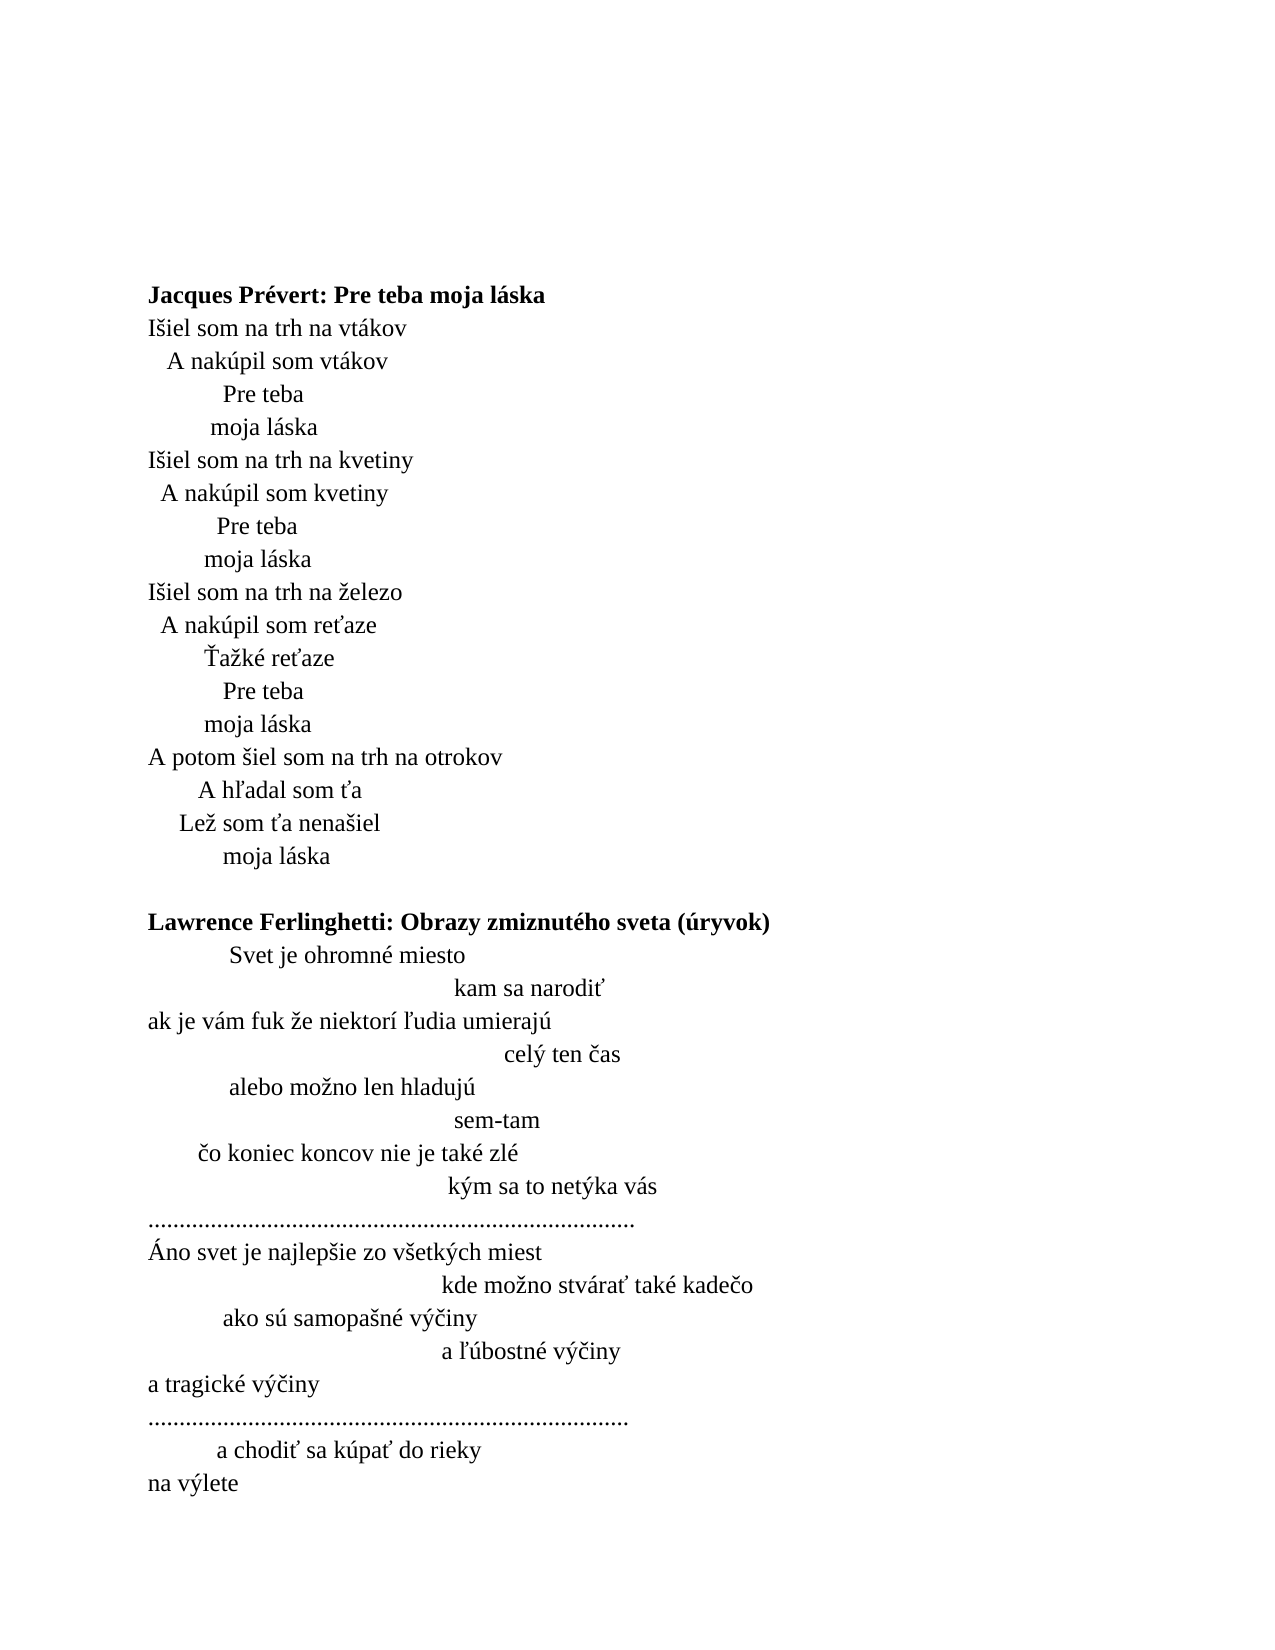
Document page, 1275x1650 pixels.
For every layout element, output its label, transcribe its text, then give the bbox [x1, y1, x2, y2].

text A nakúpil som vtákov [148, 346, 1127, 374]
text Áno svet je najlepšie zo všetkých miest [148, 1237, 1127, 1266]
text A hľadal som ťa [148, 775, 1127, 804]
text celý ten čas [148, 1039, 1127, 1068]
text Pre teba [148, 379, 1127, 407]
text kde možno stvárať také kadečo [148, 1270, 1127, 1299]
text Išiel som na trh na vtákov [148, 313, 1127, 341]
text a ľúbostné výčiny [148, 1336, 1127, 1365]
text moja láska [148, 841, 1127, 870]
text a chodiť sa kúpať do rieky [148, 1435, 1127, 1464]
text Išiel som na trh na kvetiny [148, 445, 1127, 473]
text Svet je ohromné miesto [148, 940, 1127, 969]
text Lawrence Ferlinghetti: Obrazy zmiznutého sveta (úryvok) [148, 907, 1127, 936]
text ako sú samopašné výčiny [148, 1303, 1127, 1332]
text ............................................................................. [148, 1402, 1127, 1431]
text moja láska [148, 544, 1127, 573]
text A potom šiel som na trh na otrokov [148, 742, 1127, 771]
text sem-tam [148, 1105, 1127, 1134]
text .............................................................................. [148, 1204, 1127, 1233]
text Pre teba [148, 511, 1127, 539]
text ak je vám fuk že niektorí ľudia umierajú [148, 1006, 1127, 1035]
text kým sa to netýka vás [148, 1171, 1127, 1200]
text alebo možno len hladujú [148, 1072, 1127, 1101]
text a tragické výčiny [148, 1369, 1127, 1398]
text A nakúpil som kvetiny [148, 478, 1127, 507]
text na výlete [148, 1468, 1127, 1497]
text moja láska [148, 709, 1127, 738]
text Išiel som na trh na železo [148, 577, 1127, 606]
text Pre teba [148, 676, 1127, 705]
text moja láska [148, 412, 1127, 441]
text Ťažké reťaze [148, 643, 1127, 672]
text čo koniec koncov nie je také zlé [148, 1138, 1127, 1167]
text A nakúpil som reťaze [148, 610, 1127, 639]
text kam sa narodiť [148, 973, 1127, 1002]
text Jacques Prévert: Pre teba moja láska [148, 280, 1127, 308]
text Lež som ťa nenašiel [148, 808, 1127, 837]
